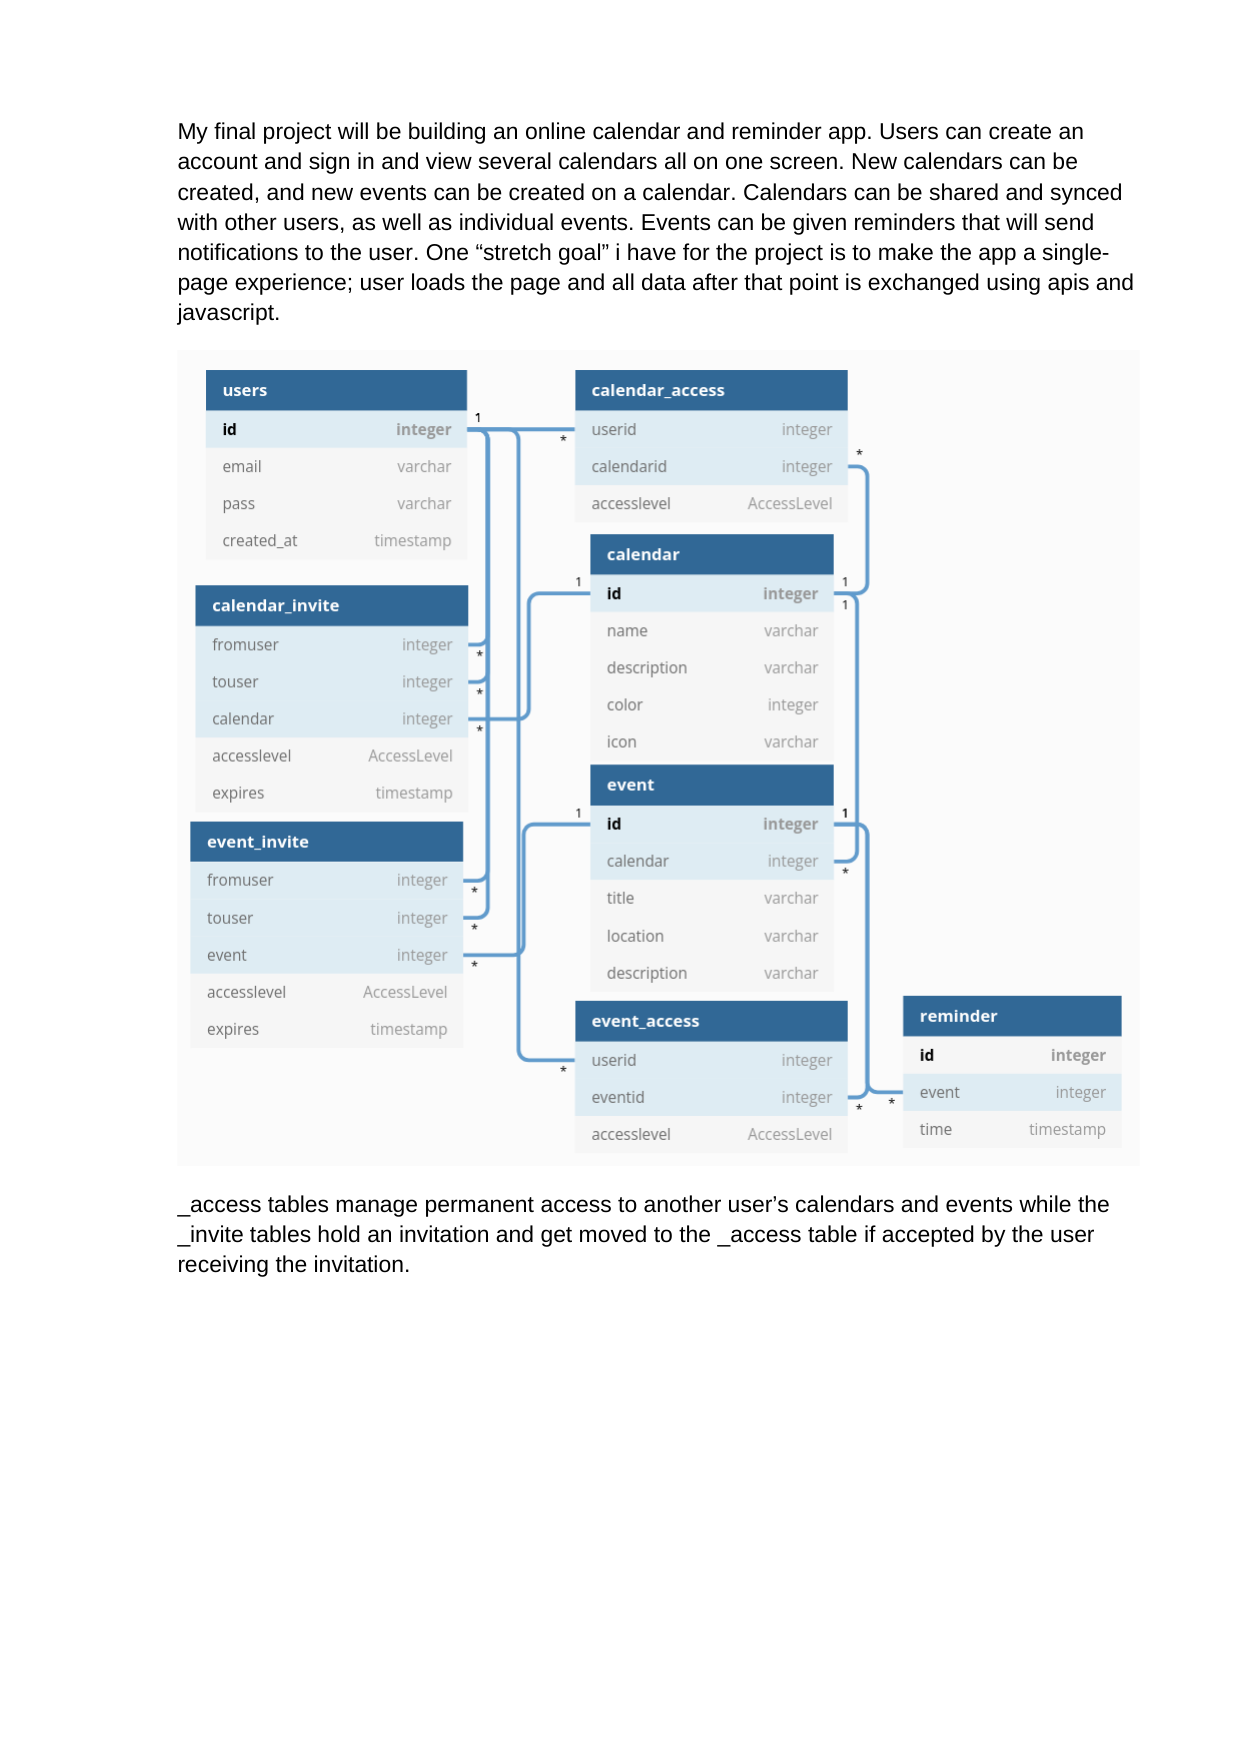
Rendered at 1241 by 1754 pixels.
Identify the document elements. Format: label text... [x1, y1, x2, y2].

picture [177, 350, 1140, 1166]
text _access tables manage permanent access to another user’s calendars and events while the _invite tables hold an invitation and get moved to the _access table if accepted by the user receiving the invitation. [177, 1191, 1152, 1277]
text My final project will be building an online calendar and reminder app. Users can create an account and sign in and view several calendars all on one screen. New calendars can be created, and new events can be created on a calendar. Calendars can be shared and synced with other users, as well as individual events. Events can be given reminders that will send notifications to the user. One “stretch goal” i have for the project is to make the app a single-page experience; user loads the page and all data after that point is exchanged using apis and javascript. [177, 118, 1152, 326]
